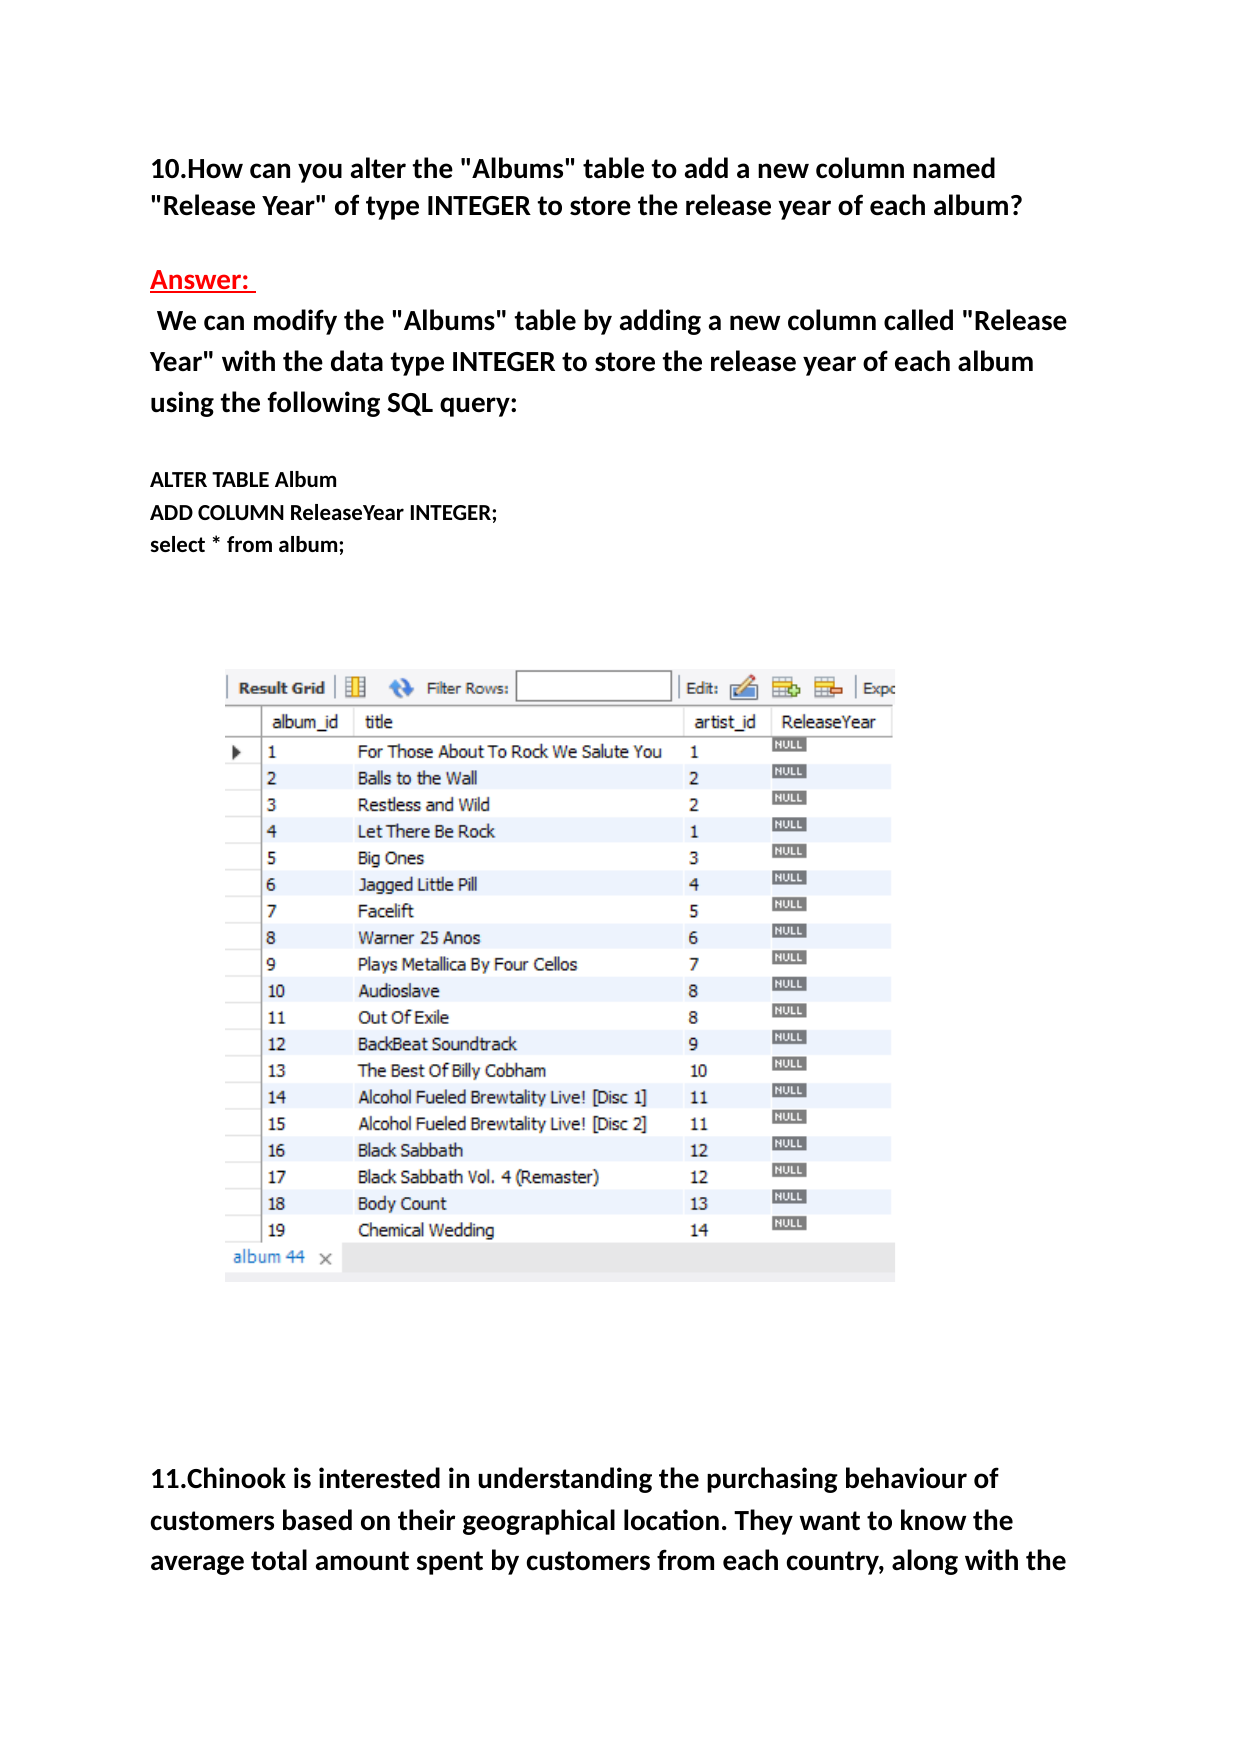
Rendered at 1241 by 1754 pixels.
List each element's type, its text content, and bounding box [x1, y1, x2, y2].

text We can modify the "Albums" table by adding a new column called "Release Year" with the data type INTEGER to store the release year of each album using the following SQL query: [150, 302, 1090, 419]
text ALTER TABLE Album [150, 466, 1090, 494]
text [150, 1461, 1090, 1578]
text ADD COLUMN ReleaseYear INTEGER; [150, 498, 1090, 526]
text 10.How can you alter the "Albums" table to add a new column named "Release Year" of type INTEGER to store the release year of each album? [150, 150, 1090, 223]
text select * from album; [150, 530, 1090, 558]
text Answer: [150, 261, 1090, 297]
picture [225, 669, 896, 1282]
